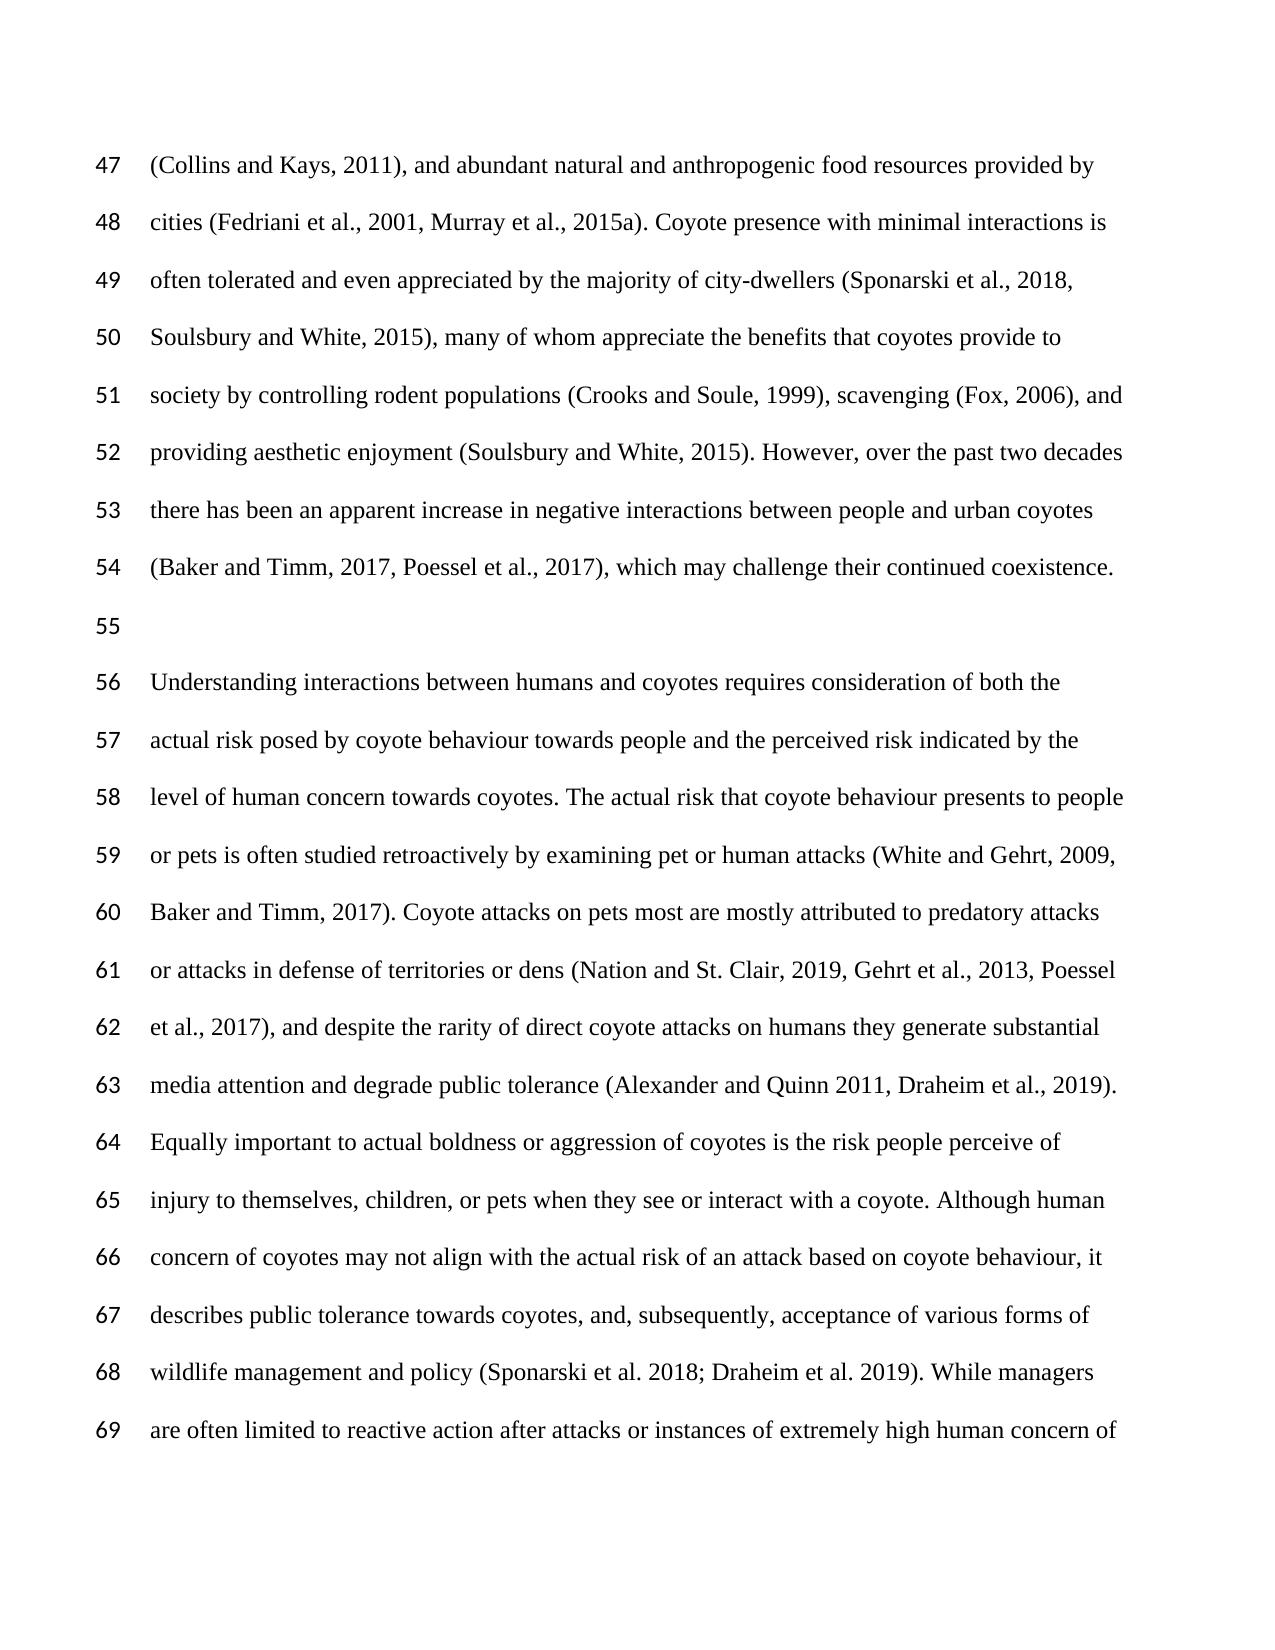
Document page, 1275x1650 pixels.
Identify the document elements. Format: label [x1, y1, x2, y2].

text [150, 150, 1125, 581]
text [150, 667, 1125, 1444]
